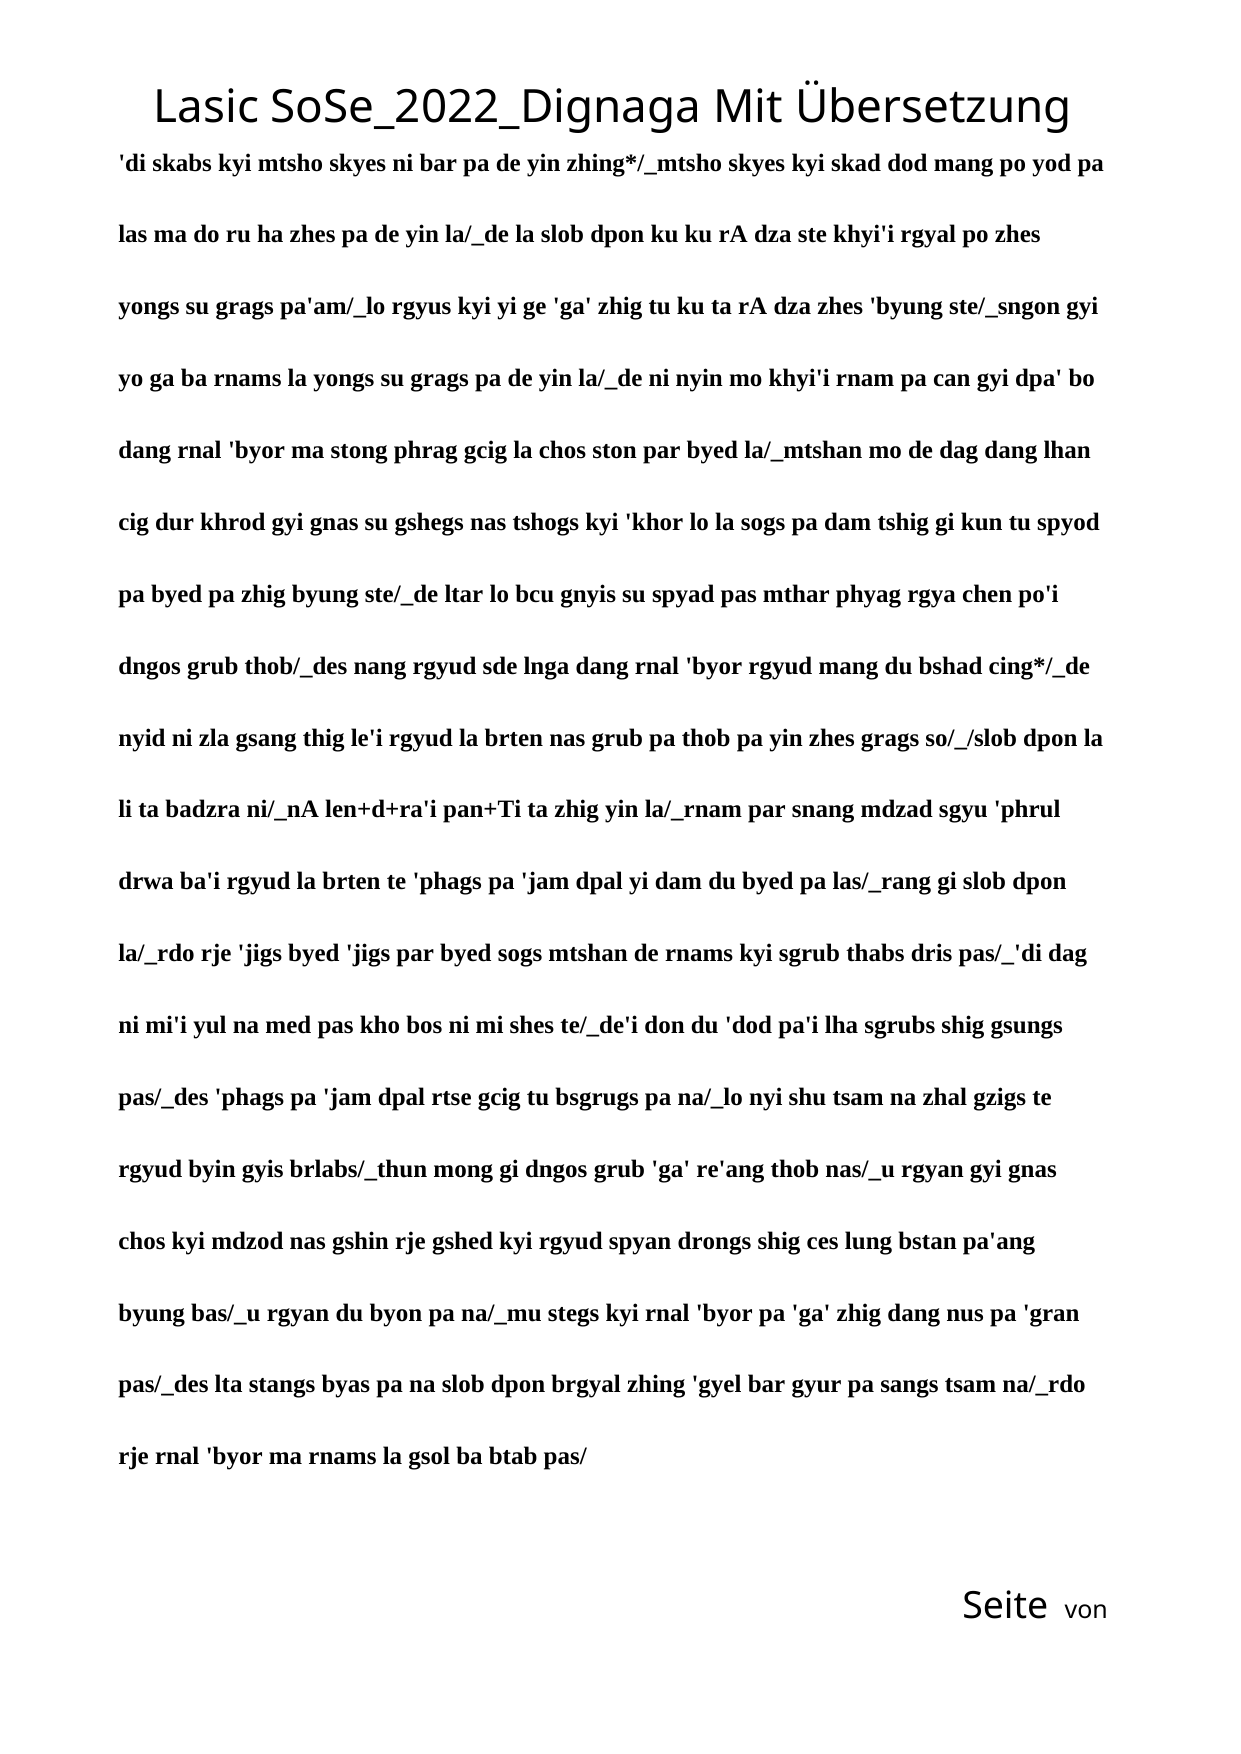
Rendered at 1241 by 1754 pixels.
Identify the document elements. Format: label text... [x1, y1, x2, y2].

text 'di skabs kyi mtsho skyes ni bar pa de yin zhing*/_mtsho skyes kyi skad dod mang po yod pa las ma do ru ha zhes pa de yin la/_de la slob dpon ku ku rA dza ste khyi'i rgyal po zhes yongs su grags pa'am/_lo rgyus kyi yi ge 'ga' zhig tu ku ta rA dza zhes 'byung ste/_sngon gyi yo ga ba rnams la yongs su grags pa de yin la/_de ni nyin mo khyi'i rnam pa can gyi dpa' bo dang rnal 'byor ma stong phrag gcig la chos ston par byed la/_mtshan mo de dag dang lhan cig dur khrod gyi gnas su gshegs nas tshogs kyi 'khor lo la sogs pa dam tshig gi kun tu spyod pa byed pa zhig byung ste/_de ltar lo bcu gnyis su spyad pas mthar phyag rgya chen po'i dngos grub thob/_des nang rgyud sde lnga dang rnal 'byor rgyud mang du bshad cing*/_de nyid ni zla gsang thig le'i rgyud la brten nas grub pa thob pa yin zhes grags so/_/slob dpon la li ta badzra ni/_nA len+d+ra'i pan+Ti ta zhig yin la/_rnam par snang mdzad sgyu 'phrul drwa ba'i rgyud la brten te 'phags pa 'jam dpal yi dam du byed pa las/_rang gi slob dpon la/_rdo rje 'jigs byed 'jigs par byed sogs mtshan de rnams kyi sgrub thabs dris pas/_'di dag ni mi'i yul na med pas kho bos ni mi shes te/_de'i don du 'dod pa'i lha sgrubs shig gsungs pas/_des 'phags pa 'jam dpal rtse gcig tu bsgrugs pa na/_lo nyi shu tsam na zhal gzigs te rgyud byin gyis brlabs/_thun mong gi dngos grub 'ga' re'ang thob nas/_u rgyan gyi gnas chos kyi mdzod nas gshin rje gshed kyi rgyud spyan drongs shig ces lung bstan pa'ang byung bas/_u rgyan du byon pa na/_mu stegs kyi rnal 'byor pa 'ga' zhig dang nus pa 'gran pas/_des lta stangs byas pa na slob dpon brgyal zhing 'gyel bar gyur pa sangs tsam na/_rdo rje rnal 'byor ma rnams la gsol ba btab pas/ [118, 148, 1107, 1470]
